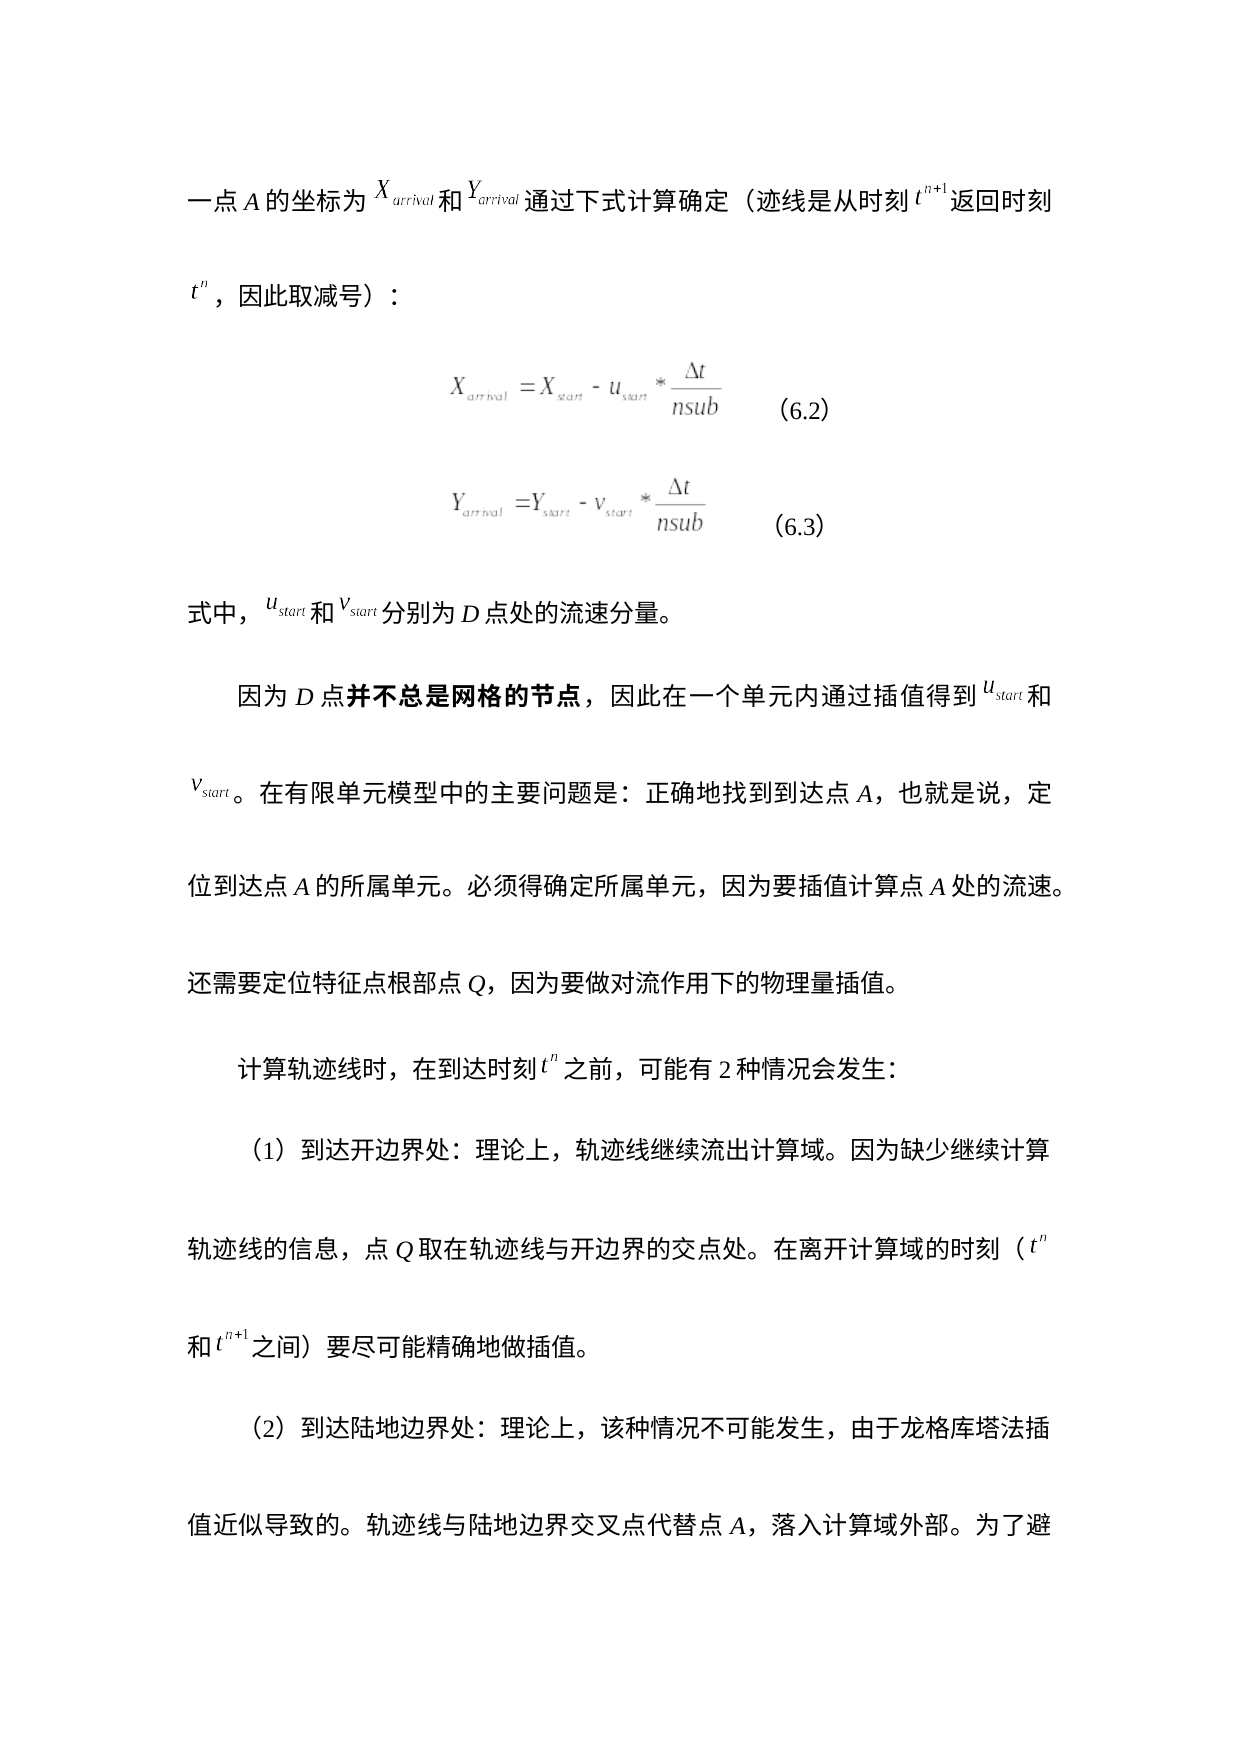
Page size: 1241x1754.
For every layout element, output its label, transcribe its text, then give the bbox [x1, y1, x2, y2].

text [187, 1394, 1053, 1556]
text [187, 162, 1053, 324]
text （1）到达开边界处：理论上，轨迹线继续流出计算域。因为缺少继续计算轨迹线的信息，点Q取在轨迹线与开边界的交点处。在离开计算域的时刻（和之间）要尽可能精确地做插值。 [187, 1116, 1053, 1376]
text 因为D点并不总是网格的节点，因此在一个单元内通过插值得到和。在有限单元模型中的主要问题是：正确地找到到达点A，也就是说，定位到达点A的所属单元。必须得确定所属单元，因为要插值计算点A处的流速。还需要定位特征点根部点Q，因为要做对流作用下的物理量插值。 [187, 657, 1053, 1014]
text 计算轨迹线时，在到达时刻之前，可能有2种情况会发生： [187, 1033, 1053, 1098]
text （6.3） [187, 458, 1053, 556]
text 式中，和分别为D点处的流速分量。 [187, 574, 1053, 639]
text （6.2） [187, 343, 1053, 440]
